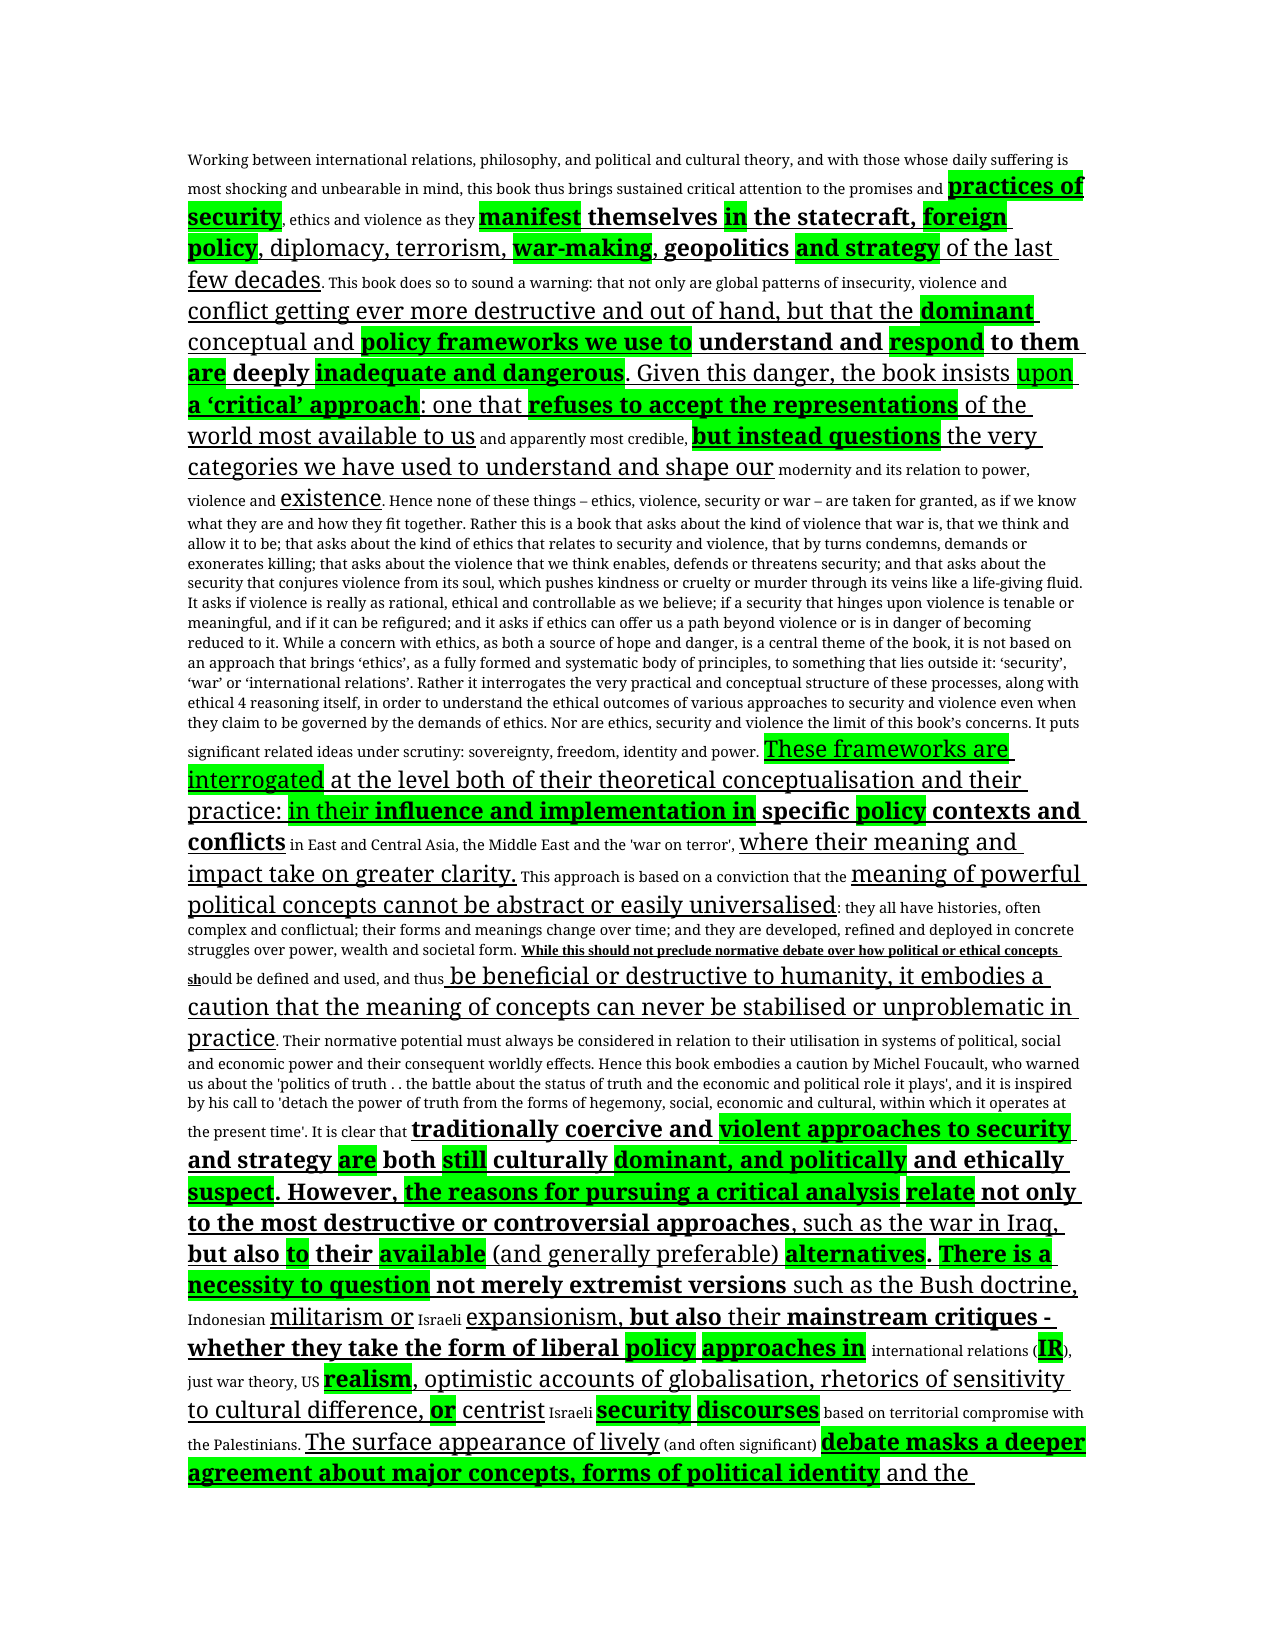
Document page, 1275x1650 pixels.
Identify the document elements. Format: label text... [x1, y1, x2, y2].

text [187, 823, 1087, 1488]
